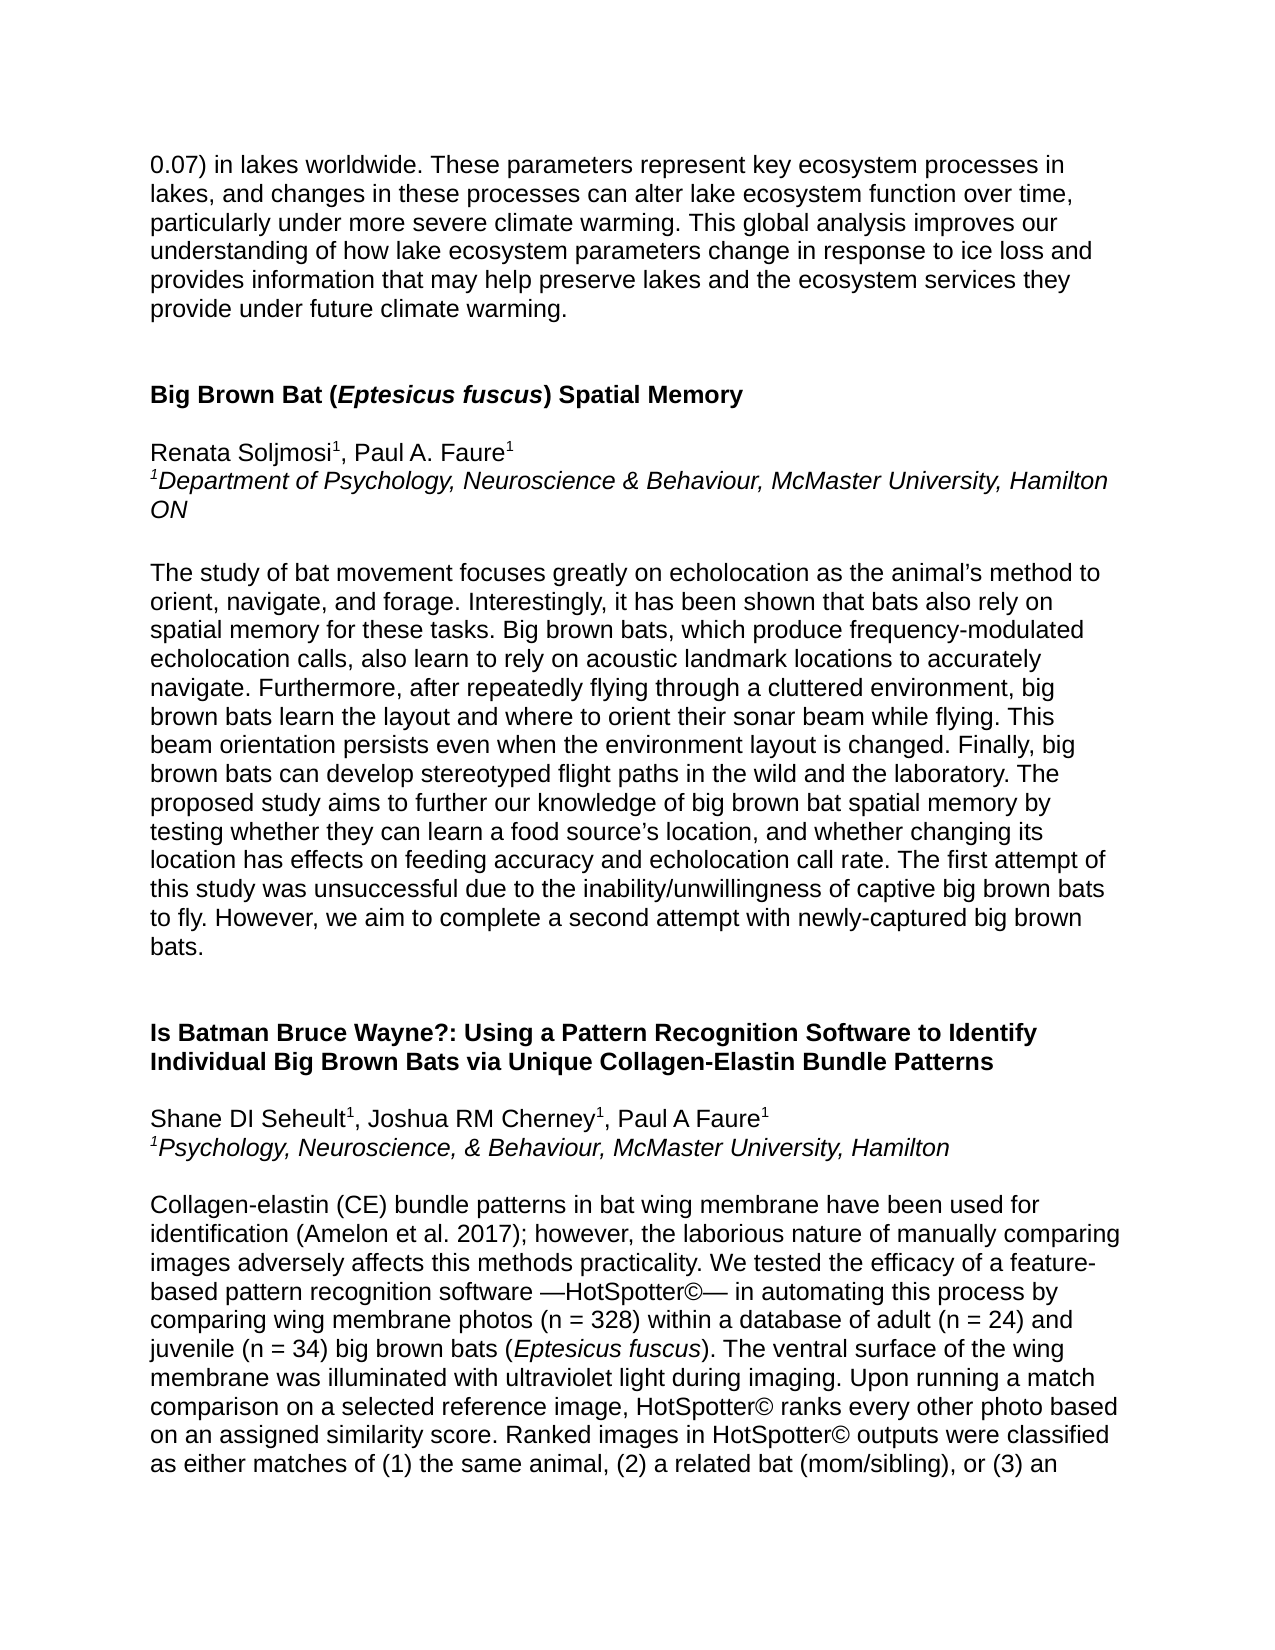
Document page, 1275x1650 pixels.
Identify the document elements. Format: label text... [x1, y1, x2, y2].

text 1Psychology, Neuroscience, & Behaviour, McMaster University, Hamilton [150, 1133, 1125, 1162]
title Big Brown Bat (Eptesicus fuscus) Spatial Memory [150, 380, 1125, 409]
text 1Department of Psychology, Neuroscience & Behaviour, McMaster University, Hamilton ON [150, 466, 1125, 524]
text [150, 150, 1125, 322]
list Renata Soljmosi1, Paul A. Faure1 [150, 437, 1125, 466]
text The study of bat movement focuses greatly on echolocation as the animal’s method to orient, navigate, and forage. Interestingly, it has been shown that bats also rely on spatial memory for these tasks. Big brown bats, which produce frequency-modulated echolocation calls, also learn to rely on acoustic landmark locations to accurately navigate. Furthermore, after repeatedly flying through a cluttered environment, big brown bats learn the layout and where to orient their sonar beam while flying. This beam orientation persists even when the environment layout is changed. Finally, big brown bats can develop stereotyped flight paths in the wild and the laboratory. The proposed study aims to further our knowledge of big brown bat spatial memory by testing whether they can learn a food source’s location, and whether changing its location has effects on feeding accuracy and echolocation call rate. The first attempt of this study was unsuccessful due to the inability/unwillingness of captive big brown bats to fly. However, we aim to complete a second attempt with newly-captured big brown bats. [150, 558, 1125, 960]
list Shane DI Seheult1, Joshua RM Cherney1, Paul A Faure1 [150, 1104, 1125, 1133]
list Is Batman Bruce Wayne?: Using a Pattern Recognition Software to Identify Individual Big Brown Bats via Unique Collagen-Elastin Bundle Patterns [150, 1018, 1125, 1075]
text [150, 1190, 1125, 1478]
